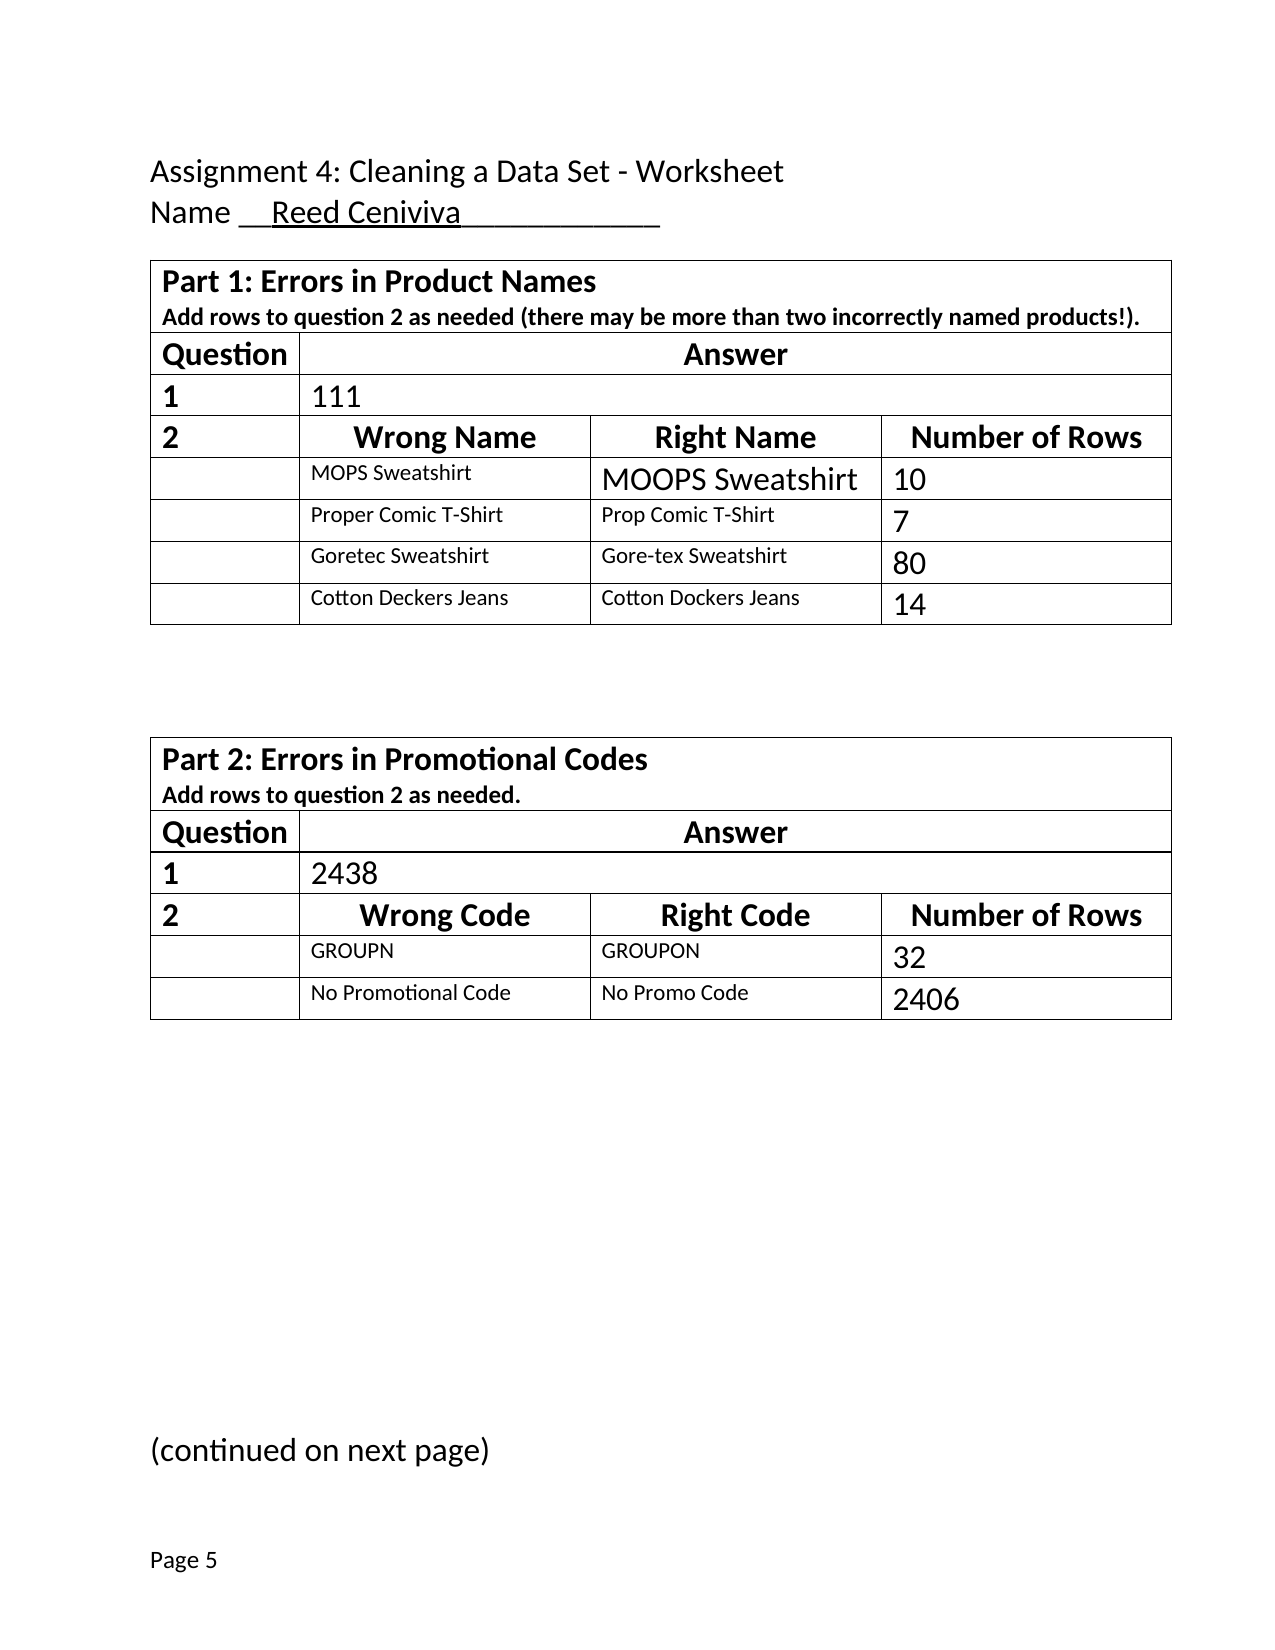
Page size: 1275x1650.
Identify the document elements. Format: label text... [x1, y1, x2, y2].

table_cell 111 [300, 375, 1171, 415]
table_cell Cotton Deckers Jeans [300, 584, 590, 624]
table_cell [151, 500, 299, 541]
table_cell Question [151, 811, 299, 851]
text Name __Reed Ceniviva____________ [150, 191, 1125, 231]
table_cell 32 [882, 936, 1171, 977]
table_cell No Promotional Code [300, 978, 590, 1018]
table_cell Goretec Sweatshirt [300, 542, 590, 582]
table_cell Number of Rows [882, 416, 1171, 457]
table_cell 80 [882, 542, 1171, 582]
table_cell Cotton Dockers Jeans [591, 584, 881, 624]
table_cell 14 [882, 584, 1171, 624]
table_cell Prop Comic T-Shirt [591, 500, 881, 541]
table_cell No Promo Code [591, 978, 881, 1018]
table_cell Answer [300, 811, 1171, 851]
table_cell 1 [151, 853, 299, 893]
table_cell GROUPN [300, 936, 590, 977]
table_cell Number of Rows [882, 894, 1171, 935]
table_cell Wrong Name [300, 416, 590, 457]
table_cell 10 [882, 458, 1171, 499]
table_cell 1 [151, 375, 299, 415]
table_cell [151, 936, 299, 977]
table_cell Proper Comic T-Shirt [300, 500, 590, 541]
table_cell 7 [882, 500, 1171, 541]
table_cell 2438 [300, 853, 1171, 893]
table_cell [151, 584, 299, 624]
table_cell Wrong Code [300, 894, 590, 935]
text (continued on next page) [150, 1429, 1125, 1470]
table_cell GROUPON [591, 936, 881, 977]
table_cell [151, 542, 299, 582]
table_cell 2 [151, 416, 299, 457]
table_cell 2406 [882, 978, 1171, 1018]
table_cell Right Name [591, 416, 881, 457]
table_cell [151, 978, 299, 1018]
table_cell Answer [300, 333, 1171, 373]
table_cell MOPS Sweatshirt [300, 458, 590, 499]
table_header Part 2: Errors in Promotional Codes Add rows to question 2 as needed. [151, 738, 1171, 809]
table_cell Gore-tex Sweatshirt [591, 542, 881, 582]
table_header Part 1: Errors in Product Names Add rows to question 2 as needed (there may be more than two incorrectly named products!). [151, 261, 1171, 332]
table_cell 2 [151, 894, 299, 935]
table_cell MOOPS Sweatshirt [591, 458, 881, 499]
table_cell Question [151, 333, 299, 373]
table_cell Right Code [591, 894, 881, 935]
text Assignment 4: Cleaning a Data Set - Worksheet [150, 150, 1125, 191]
table_cell [151, 458, 299, 499]
